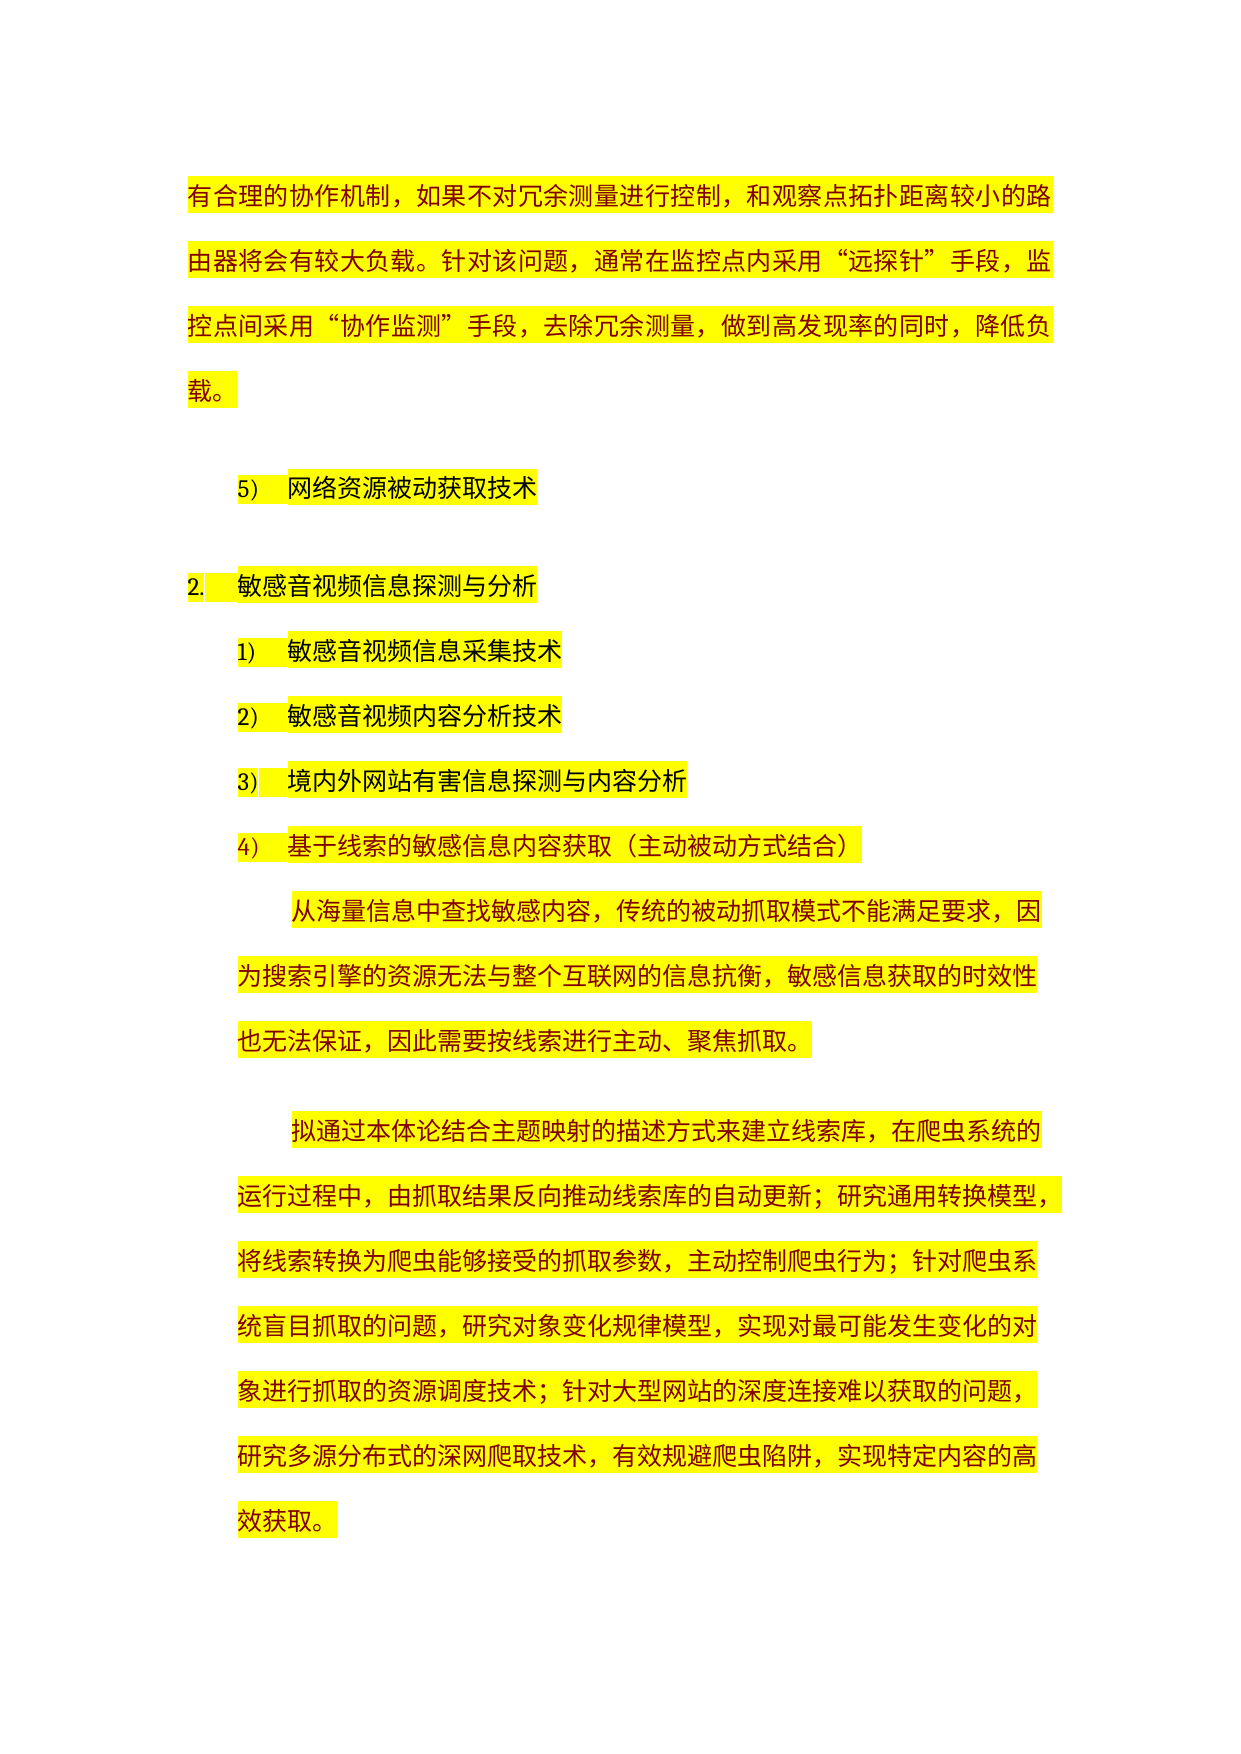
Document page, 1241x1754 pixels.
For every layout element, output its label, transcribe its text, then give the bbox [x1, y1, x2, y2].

list 从海量信息中查找敏感内容，传统的被动抓取模式不能满足要求，因为搜索引擎的资源无法与整个互联网的信息抗衡，敏感信息获取的时效性也无法保证，因此需要按线索进行主动、聚焦抓取。 [237, 877, 1053, 1072]
list 敏感音视频信息探测与分析 [187, 552, 1053, 617]
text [187, 162, 1053, 422]
list 拟通过本体论结合主题映射的描述方式来建立线索库，在爬虫系统的运行过程中，由抓取结果反向推动线索库的自动更新；研究通用转换模型，将线索转换为爬虫能够接受的抓取参数，主动控制爬虫行为；针对爬虫系统盲目抓取的问题，研究对象变化规律模型，实现对最可能发生变化的对象进行抓取的资源调度技术；针对大型网站的深度连接难以获取的问题，研究多源分布式的深网爬取技术，有效规避爬虫陷阱，实现特定内容的高效获取。 [237, 1097, 1053, 1552]
list 敏感音视频内容分析技术 [237, 682, 1053, 747]
list 基于线索的敏感信息内容获取（主动被动方式结合） [237, 812, 1053, 877]
list 敏感音视频信息采集技术 [237, 617, 1053, 682]
list 网络资源被动获取技术 [237, 454, 1053, 519]
list 境内外网站有害信息探测与内容分析 [237, 747, 1053, 812]
